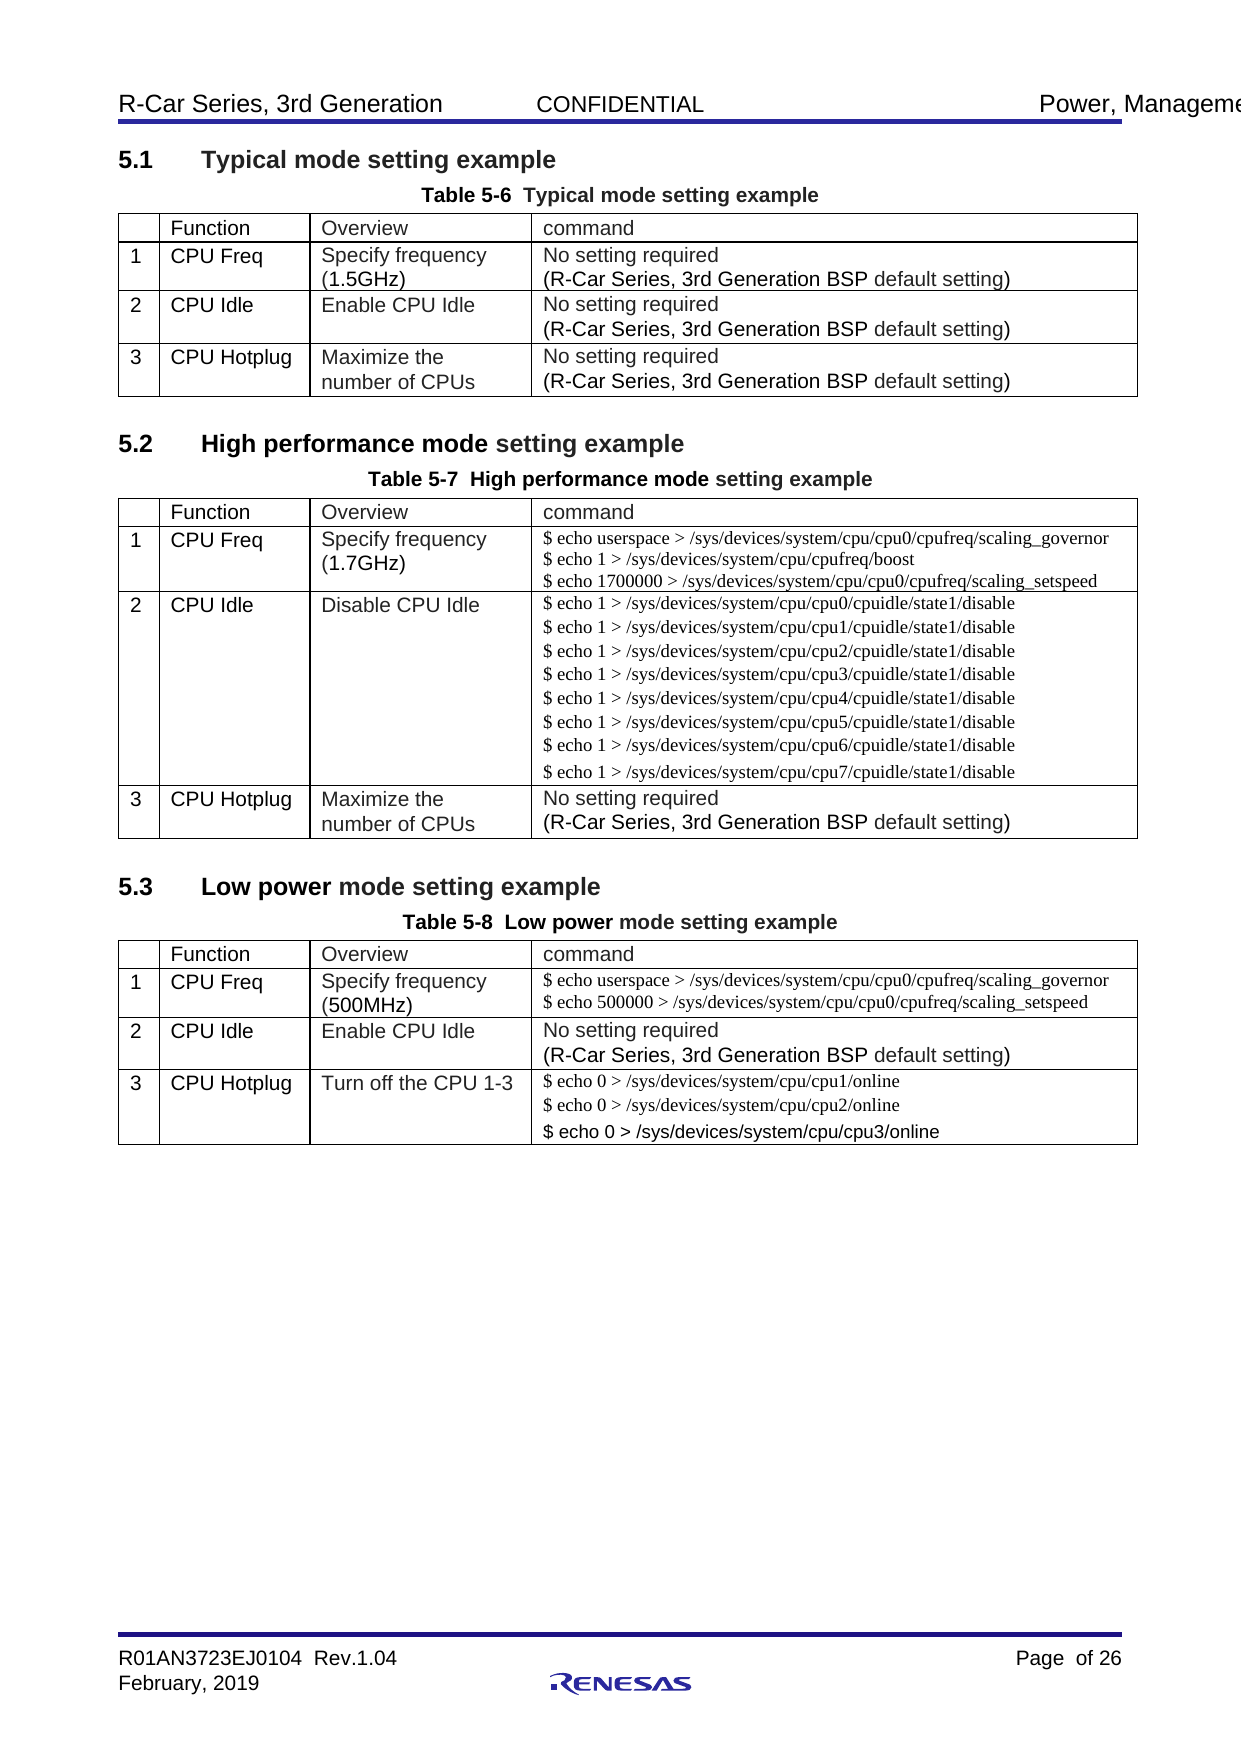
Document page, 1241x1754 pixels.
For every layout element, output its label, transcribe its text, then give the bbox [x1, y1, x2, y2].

table_cell CPU Hotplug [160, 344, 309, 396]
table_cell Specify frequency (1.7GHz) [311, 527, 531, 591]
table_header command [532, 941, 1137, 968]
table_cell No setting required (R-Car Series, 3rd Generation BSP default setting) [532, 344, 1137, 396]
table_cell No setting required (R-Car Series, 3rd Generation BSP default setting) [532, 786, 1137, 838]
table_cell CPU Idle [160, 592, 309, 785]
subtitle High performance mode setting example [118, 429, 1122, 458]
table_cell CPU Hotplug [160, 1070, 309, 1144]
table_cell CPU Idle [160, 1018, 309, 1069]
table_cell 1 [119, 527, 159, 591]
table_cell 1 [119, 243, 159, 290]
table_cell 2 [119, 592, 159, 785]
table_cell CPU Idle [160, 291, 309, 342]
subtitle Low power mode setting example [118, 871, 1122, 900]
table_cell $ echo 0 > /sys/devices/system/cpu/cpu1/online $ echo 0 > /sys/devices/system/cpu/cpu2/online $ echo 0 > /sys/devices/system/cpu/cpu3/online [532, 1070, 1137, 1144]
table_header Function [160, 941, 309, 968]
table_cell No setting required (R-Car Series, 3rd Generation BSP default setting) [532, 1018, 1137, 1069]
table_cell Disable CPU Idle [311, 592, 531, 785]
table_header command [532, 214, 1137, 241]
table_header Overview [311, 941, 531, 968]
table_cell CPU Freq [160, 243, 309, 290]
table_cell 2 [119, 291, 159, 342]
table_cell CPU Hotplug [160, 786, 309, 838]
table_cell Maximize the number of CPUs [311, 344, 531, 396]
table_cell 3 [119, 786, 159, 838]
table_header [119, 941, 159, 968]
table_header Overview [311, 214, 531, 241]
table_cell No setting required (R-Car Series, 3rd Generation BSP default setting) [532, 243, 1137, 290]
table_cell No setting required (R-Car Series, 3rd Generation BSP default setting) [532, 291, 1137, 342]
table_cell $ echo userspace > /sys/devices/system/cpu/cpu0/cpufreq/scaling_governor $ echo 1 > /sys/devices/system/cpu/cpufreq/boost $ echo 1700000 > /sys/devices/system/cpu/cpu0/cpufreq/scaling_setspeed [532, 527, 1137, 591]
table_cell CPU Freq [160, 969, 309, 1017]
table_header command [532, 499, 1137, 526]
table_cell Specify frequency (1.5GHz) [311, 243, 531, 290]
table_cell 1 [119, 969, 159, 1017]
table_cell 3 [119, 344, 159, 396]
table_header Function [160, 214, 309, 241]
table_cell Specify frequency (500MHz) [311, 969, 531, 1017]
table_cell $ echo 1 > /sys/devices/system/cpu/cpu0/cpuidle/state1/disable $ echo 1 > /sys/devices/system/cpu/cpu1/cpuidle/state1/disable $ echo 1 > /sys/devices/system/cpu/cpu2/cpuidle/state1/disable $ echo 1 > /sys/devices/system/cpu/cpu3/cpuidle/state1/disable $ echo 1 > /sys/devices/system/cpu/cpu4/cpuidle/state1/disable $ echo 1 > /sys/devices/system/cpu/cpu5/cpuidle/state1/disable $ echo 1 > /sys/devices/system/cpu/cpu6/cpuidle/state1/disable $ echo 1 > /sys/devices/system/cpu/cpu7/cpuidle/state1/disable [532, 592, 1137, 785]
table_cell 2 [119, 1018, 159, 1069]
table_header [119, 499, 159, 526]
table_cell Maximize the number of CPUs [311, 786, 531, 838]
table_cell 3 [119, 1070, 159, 1144]
table_cell $ echo userspace > /sys/devices/system/cpu/cpu0/cpufreq/scaling_governor $ echo 500000 > /sys/devices/system/cpu/cpu0/cpufreq/scaling_setspeed [532, 969, 1137, 1017]
table_cell Enable CPU Idle [311, 291, 531, 342]
table_header [119, 214, 159, 241]
table_cell CPU Freq [160, 527, 309, 591]
table_header Overview [311, 499, 531, 526]
table_cell Turn off the CPU 1-3 [311, 1070, 531, 1144]
table_cell Enable CPU Idle [311, 1018, 531, 1069]
table_header Function [160, 499, 309, 526]
subtitle Typical mode setting example [118, 145, 1122, 174]
